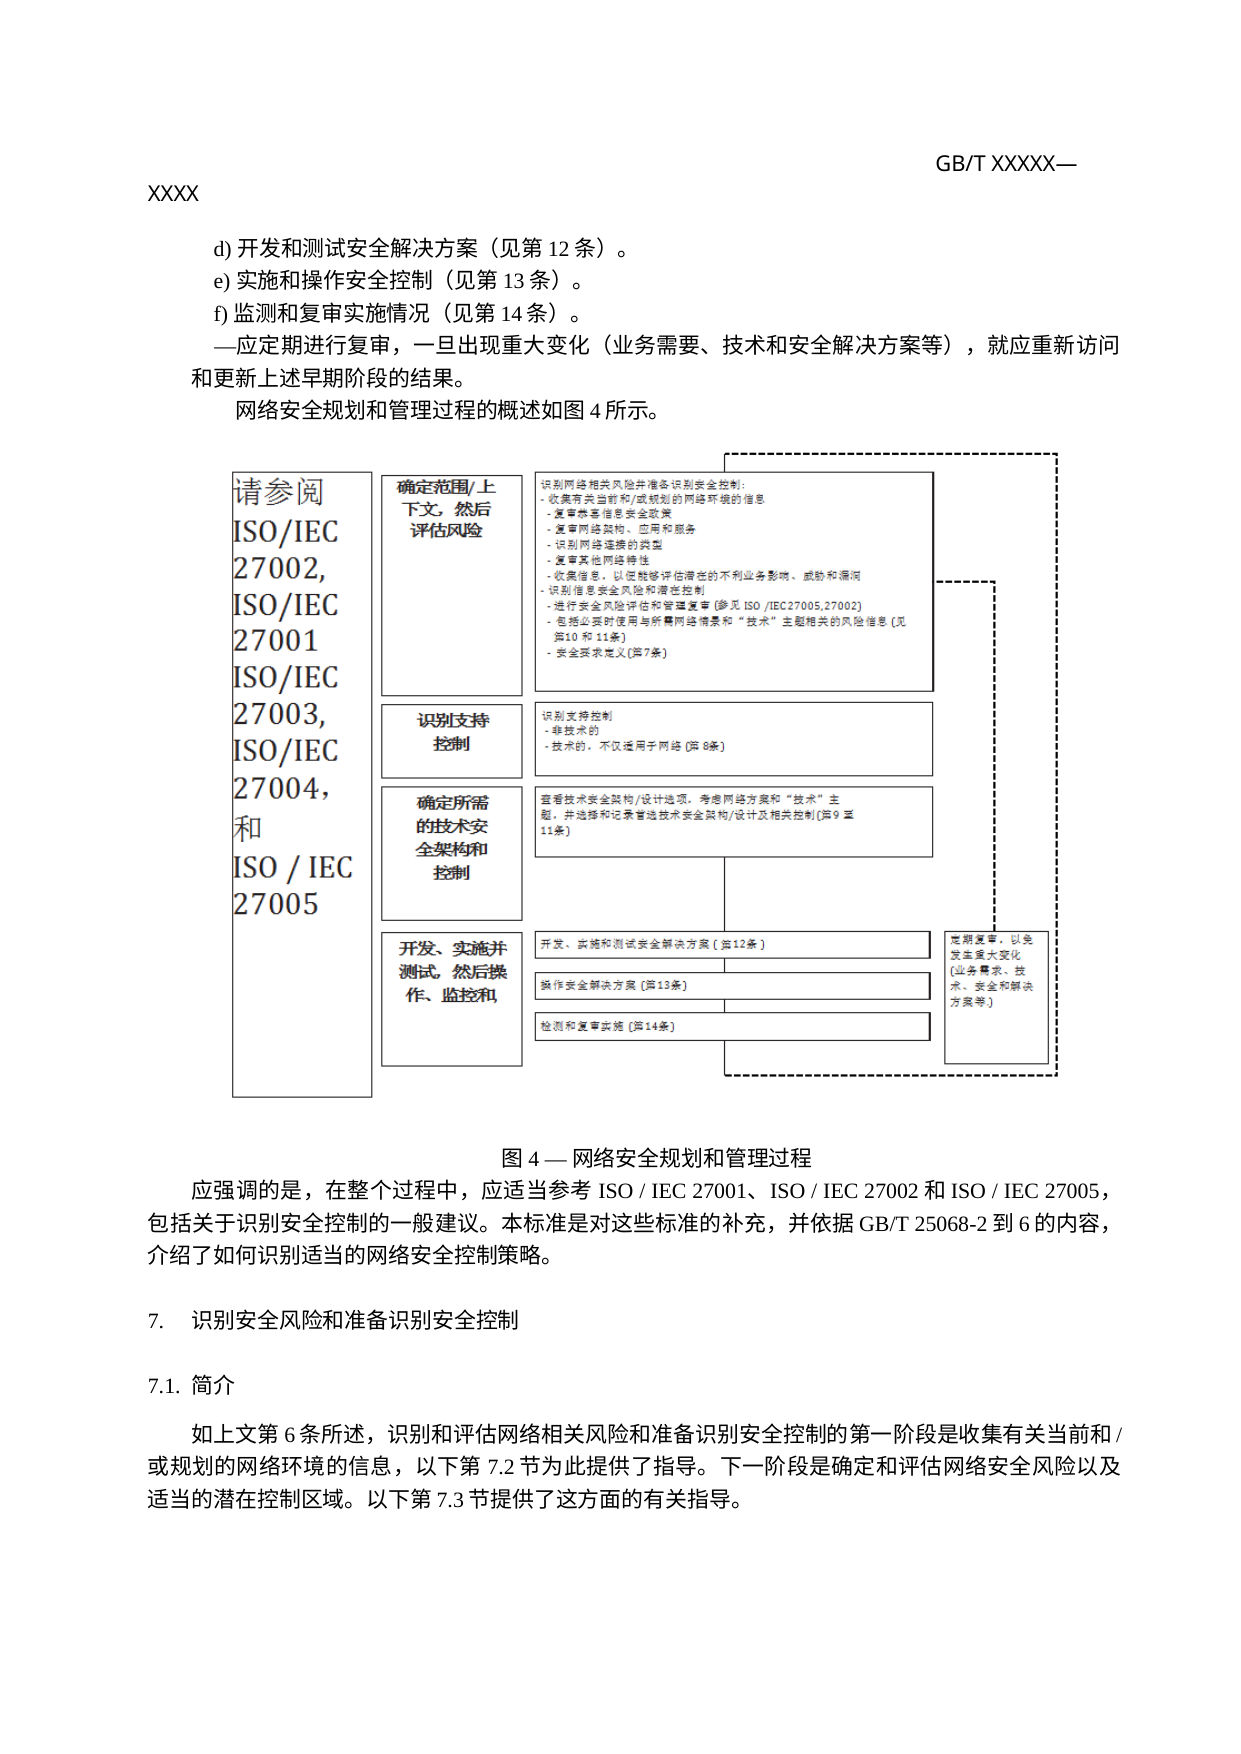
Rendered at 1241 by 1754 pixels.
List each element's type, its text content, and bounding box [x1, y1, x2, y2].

list 简介 [148, 1368, 1122, 1400]
list 识别安全风险和准备识别安全控制 [148, 1303, 1122, 1335]
text d) 开发和测试安全解决方案（见第12条）。 [191, 230, 1122, 263]
text 应强调的是，在整个过程中，应适当参考ISO / IEC 27001、ISO / IEC 27002和ISO / IEC 27005，包括关于识别安全控制的一般建议。本标准是对这些标准的补充，并依据GB/T 25068-2到6的内容，介绍了如何识别适当的网络安全控制策略。 [148, 1173, 1122, 1270]
text f) 监测和复审实施情况（见第14条）。 [191, 295, 1122, 328]
text e) 实施和操作安全控制（见第13条）。 [191, 263, 1122, 295]
picture [191, 425, 1079, 1110]
text —应定期进行复审，一旦出现重大变化（业务需要、技术和安全解决方案等），就应重新访问和更新上述早期阶段的结果。 [191, 328, 1122, 393]
text 如上文第6条所述，识别和评估网络相关风险和准备识别安全控制的第一阶段是收集有关当前和/或规划的网络环境的信息，以下第7.2节为此提供了指导。下一阶段是确定和评估网络安全风险以及适当的潜在控制区域。以下第7.3节提供了这方面的有关指导。 [148, 1416, 1122, 1514]
text 网络安全规划和管理过程的概述如图4所示。 [148, 393, 1122, 425]
text 图 4 ― 网络安全规划和管理过程 [148, 1140, 1122, 1173]
